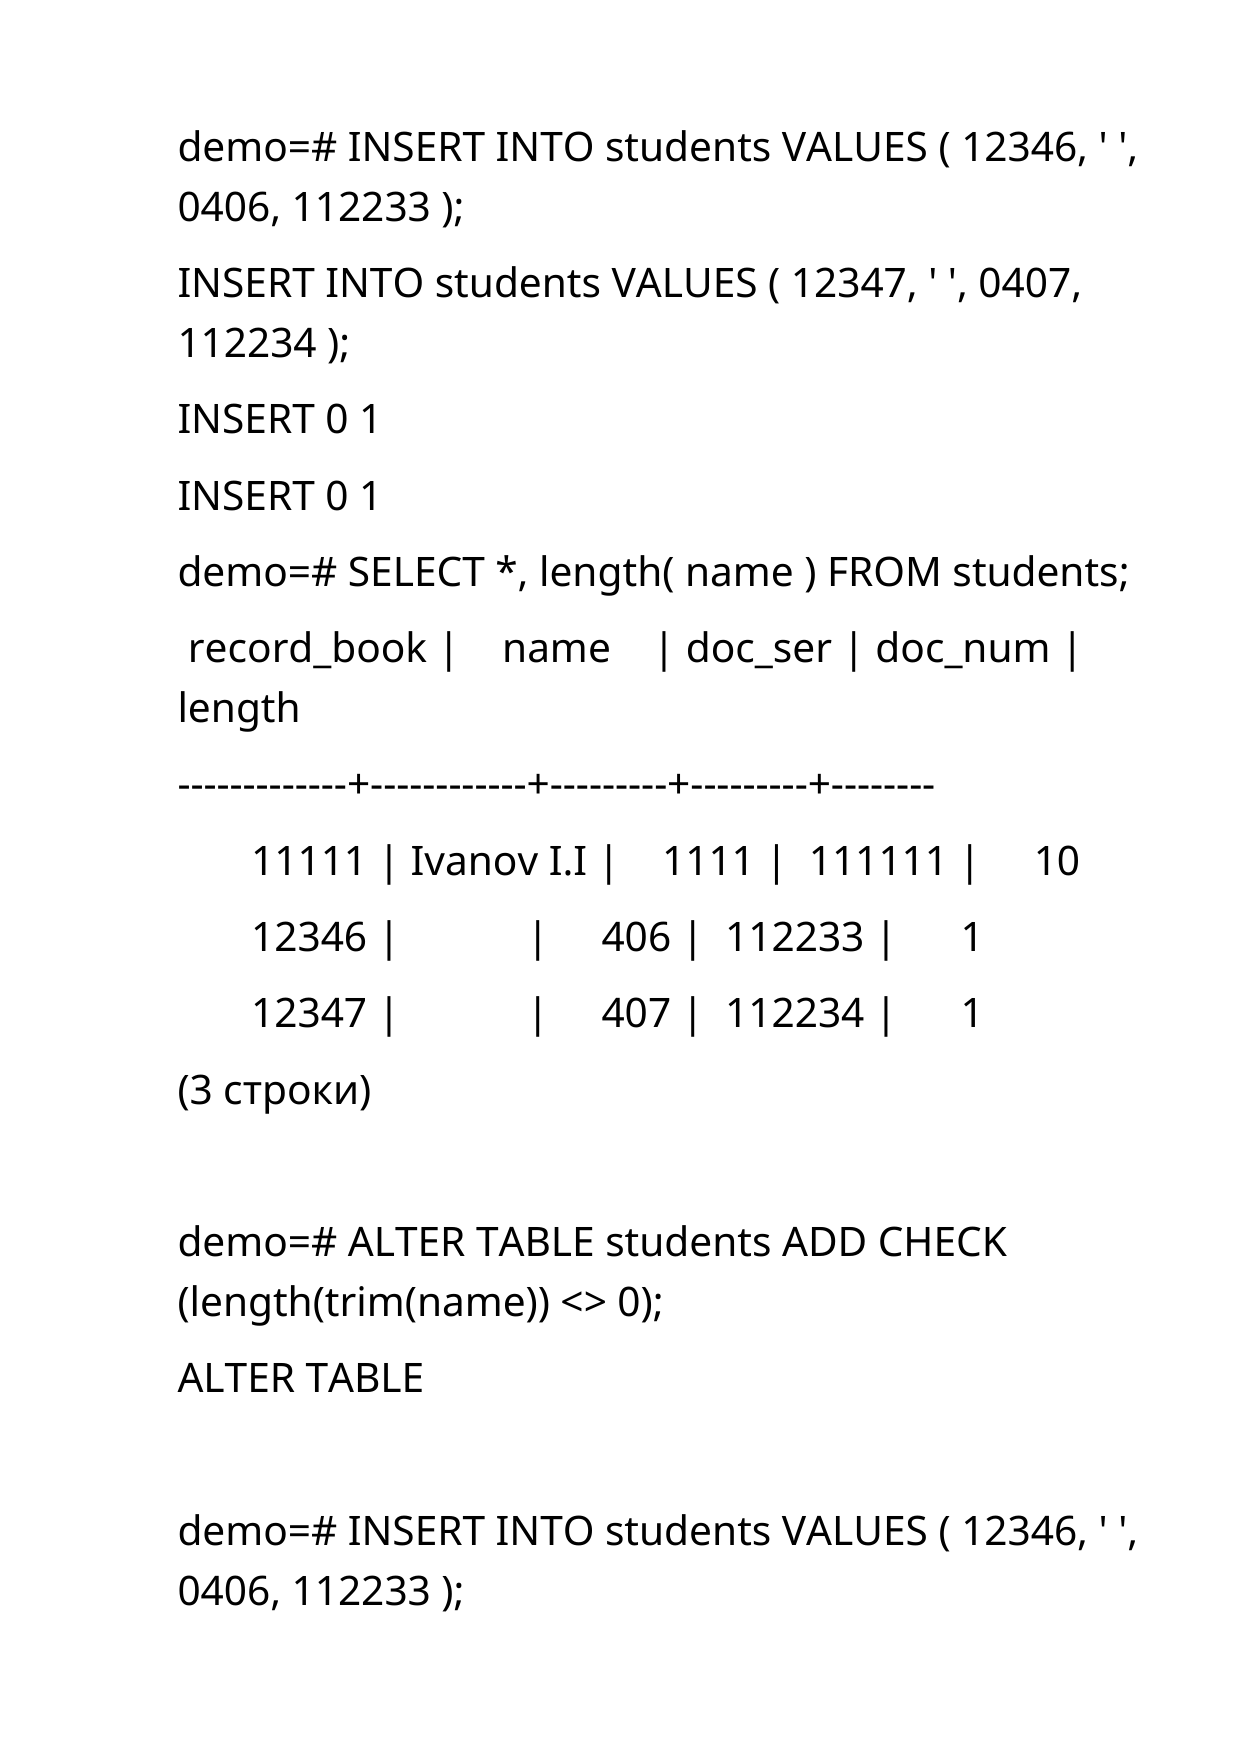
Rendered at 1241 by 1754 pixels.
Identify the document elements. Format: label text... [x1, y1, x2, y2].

text INSERT 0 1 [177, 390, 1152, 446]
text (3 строки) [177, 1061, 1152, 1116]
text INSERT 0 1 [177, 467, 1152, 522]
text INSERT INTO students VALUES ( 12347, ' ', 0407, 112234 ); [177, 254, 1152, 369]
text record_book | name | doc_ser | doc_num | length [177, 619, 1152, 734]
text demo=# INSERT INTO students VALUES ( 12346, ' ', 0406, 112233 ); [177, 1502, 1152, 1617]
text 12346 | | 406 | 112233 | 1 [177, 908, 1152, 963]
text demo=# SELECT *, length( name ) FROM students; [177, 543, 1152, 598]
text demo=# INSERT INTO students VALUES ( 12346, ' ', 0406, 112233 ); [177, 118, 1152, 233]
text -------------+------------+---------+---------+-------- [177, 755, 1152, 811]
text demo=# ALTER TABLE students ADD CHECK (length(trim(name)) <> 0); [177, 1213, 1152, 1328]
text ALTER TABLE [177, 1349, 1152, 1405]
text 11111 | Ivanov I.I | 1111 | 111111 | 10 [177, 832, 1152, 887]
text 12347 | | 407 | 112234 | 1 [177, 984, 1152, 1040]
